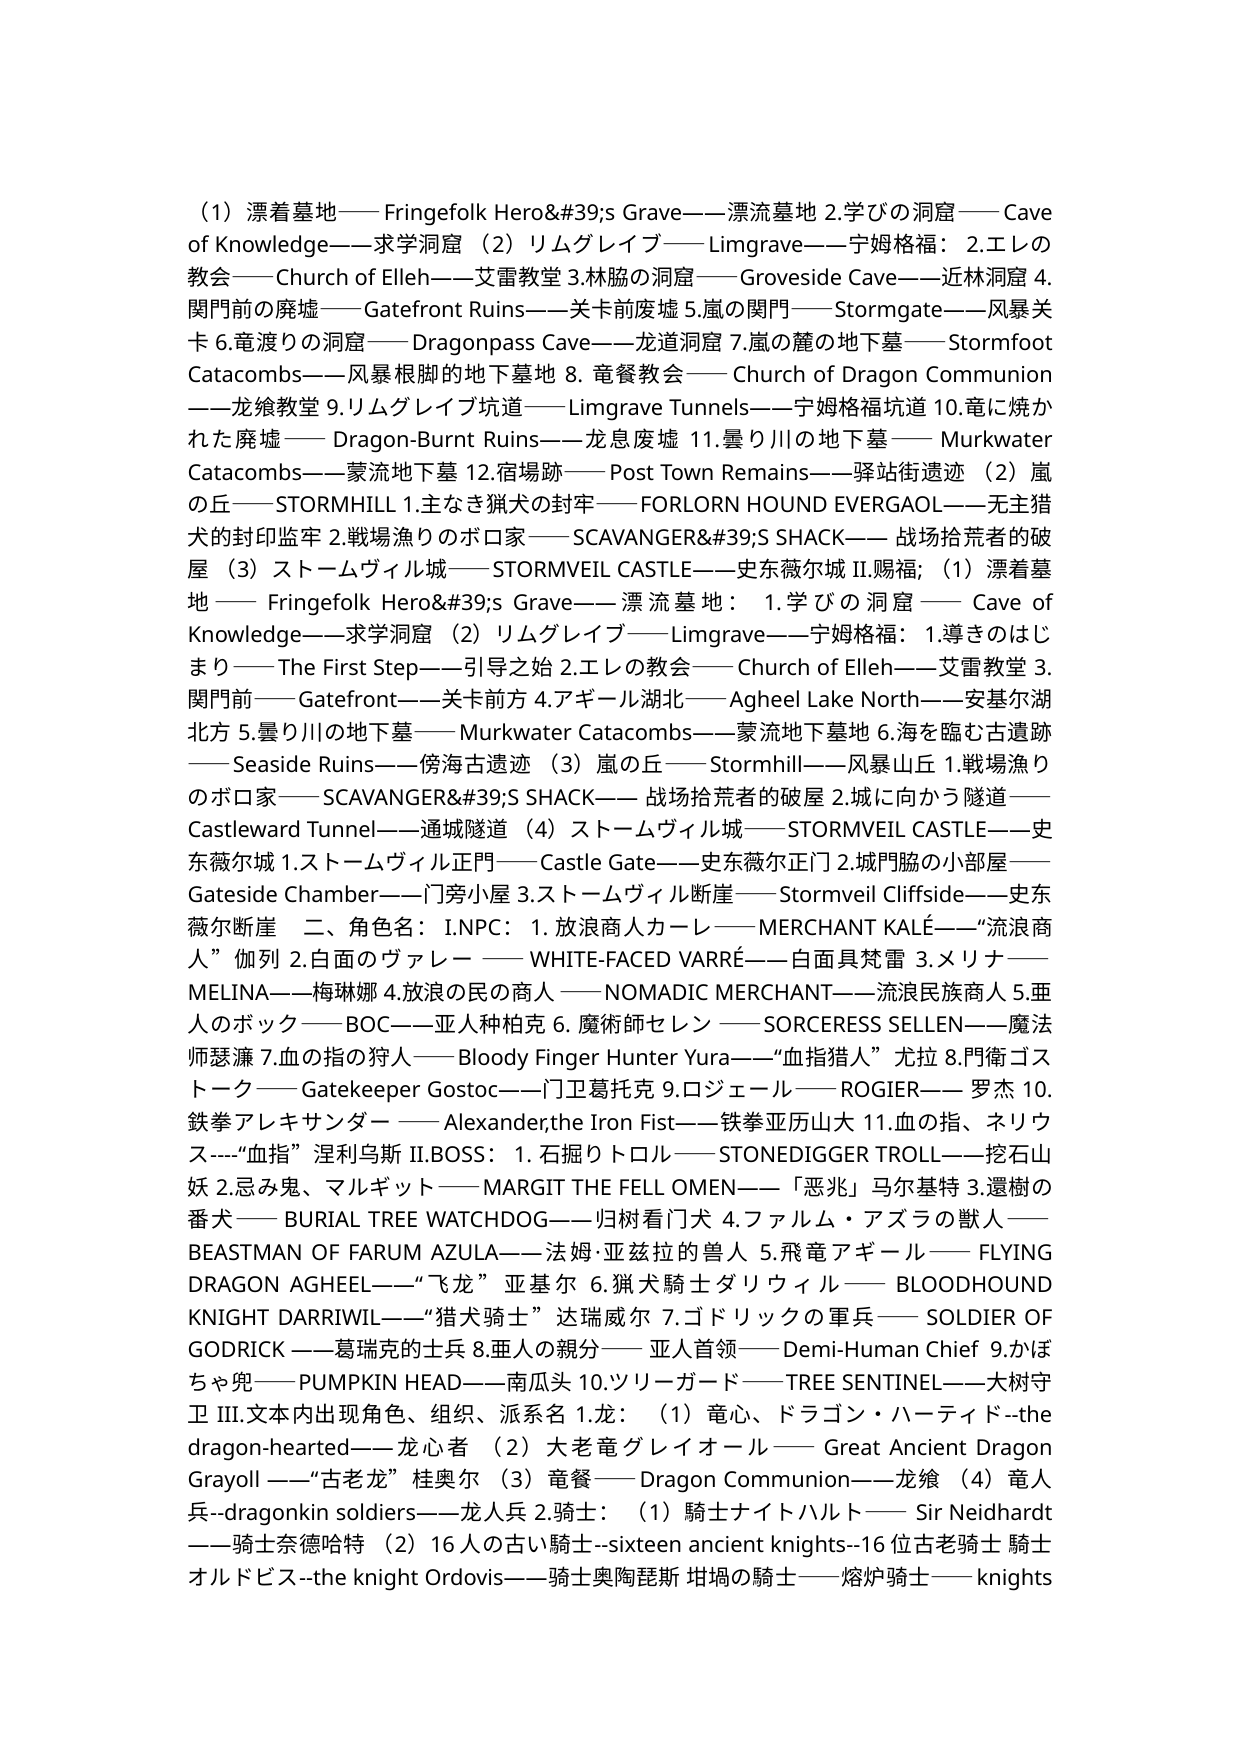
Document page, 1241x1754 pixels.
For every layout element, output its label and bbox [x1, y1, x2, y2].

text [187, 162, 1053, 1592]
